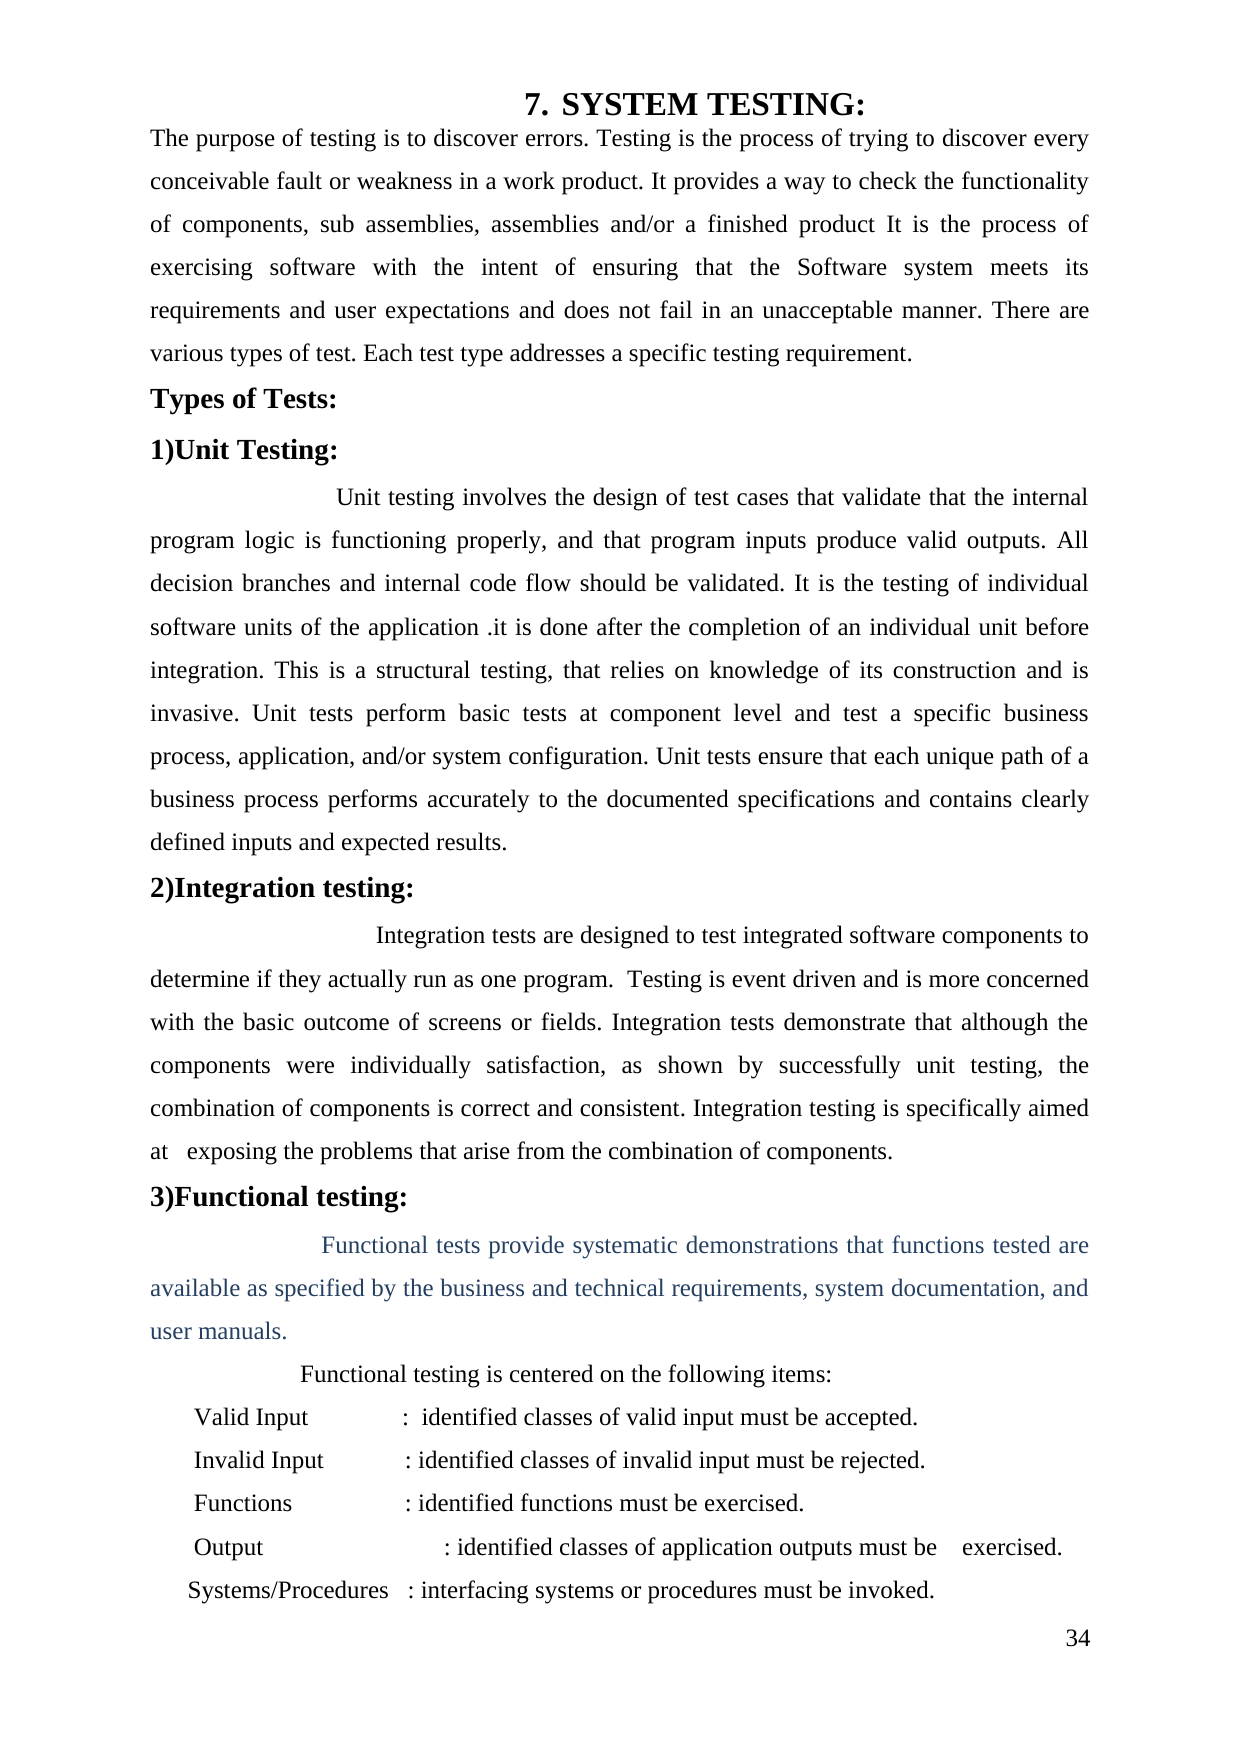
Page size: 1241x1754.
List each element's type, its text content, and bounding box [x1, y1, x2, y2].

text Functions : identified functions must be exercised. [150, 1488, 1090, 1517]
text Systems/Procedures : interfacing systems or procedures must be invoked. [150, 1575, 1090, 1603]
text 2)Integration testing: [150, 870, 1090, 904]
text Invalid Input : identified classes of invalid input must be rejected. [150, 1445, 1090, 1474]
text The purpose of testing is to discover errors. Testing is the process of trying to discover every conceivable fault or weakness in a work product. It provides a way to check the functionality of components, sub assemblies, assemblies and/or a finished product It is the process of exercising software with the intent of ensuring that the Software system meets its requirements and user expectations and does not fail in an unacceptable manner. There are various types of test. Each test type addresses a specific testing requirement. [150, 123, 1090, 367]
text 3)Functional testing: [150, 1179, 1090, 1213]
text Types of Tests: [150, 382, 1090, 415]
list SYSTEM TESTING: [300, 84, 1090, 123]
text Functional testing is centered on the following items: [150, 1359, 1090, 1388]
text Integration tests are designed to test integrated software components to determine if they actually run as one program. Testing is event driven and is more concerned with the basic outcome of screens or fields. Integration tests demonstrate that although the components were individually satisfaction, as shown by successfully unit testing, the combination of components is correct and consistent. Integration testing is specifically aimed at exposing the problems that arise from the combination of components. [150, 921, 1090, 1165]
subtitle Functional tests provide systematic demonstrations that functions tested are available as specified by the business and technical requirements, system documentation, and user manuals. [150, 1230, 1090, 1345]
text Unit testing involves the design of test cases that validate that the internal program logic is functioning properly, and that program inputs produce valid outputs. All decision branches and internal code flow should be validated. It is the testing of individual software units of the application .it is done after the completion of an individual unit before integration. This is a structural testing, that relies on knowledge of its construction and is invasive. Unit tests perform basic tests at component level and test a specific business process, application, and/or system configuration. Unit tests ensure that each unique path of a business process performs accurately to the documented specifications and contains clearly defined inputs and expected results. [150, 482, 1090, 856]
text Valid Input : identified classes of valid input must be accepted. [150, 1402, 1090, 1431]
text 1)Unit Testing: [150, 432, 1090, 465]
text Output : identified classes of application outputs must be exercised. [150, 1532, 1090, 1560]
